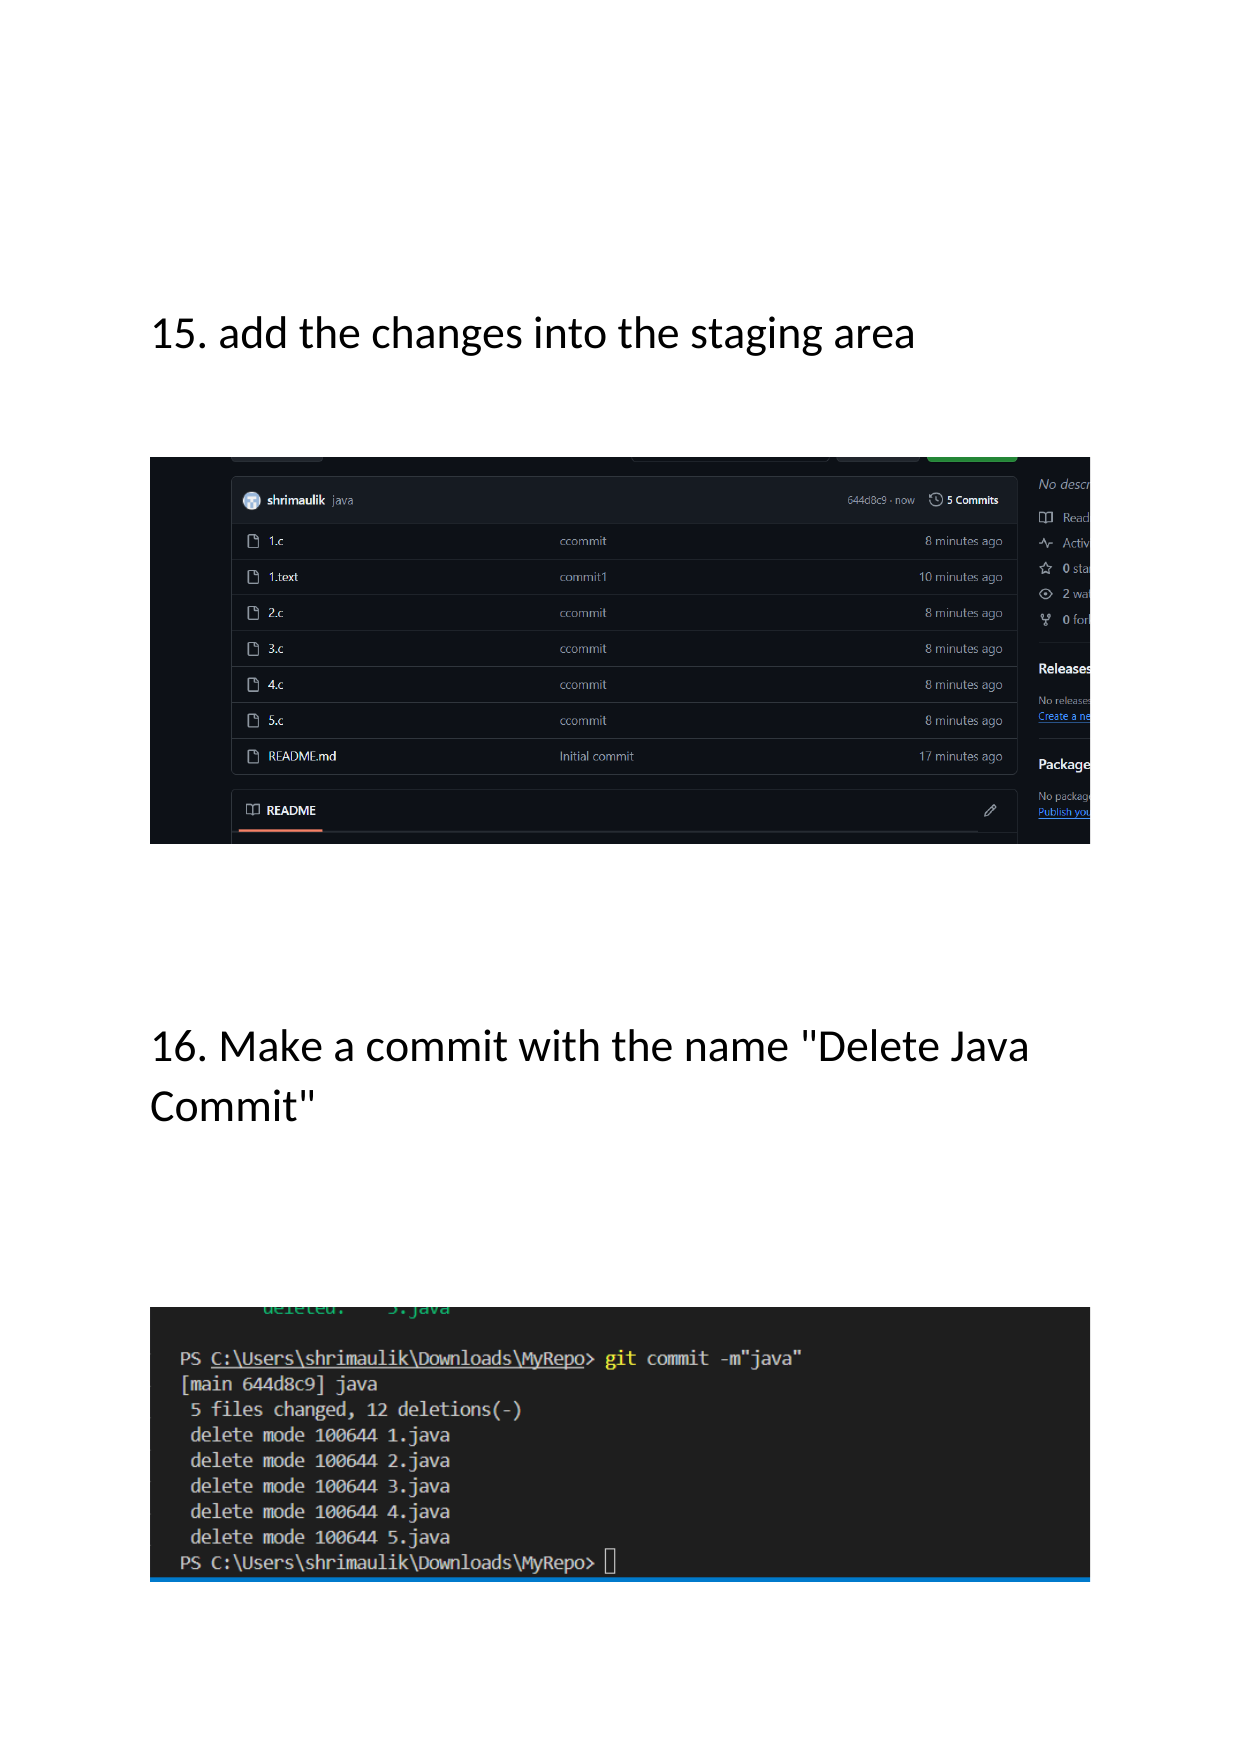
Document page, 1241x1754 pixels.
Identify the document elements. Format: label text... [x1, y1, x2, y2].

text 16. Make a commit with the name "Delete Java Commit" [150, 1017, 1090, 1133]
picture [150, 1307, 1091, 1582]
picture [150, 457, 1091, 844]
text 15. add the changes into the staging area [150, 304, 1090, 360]
